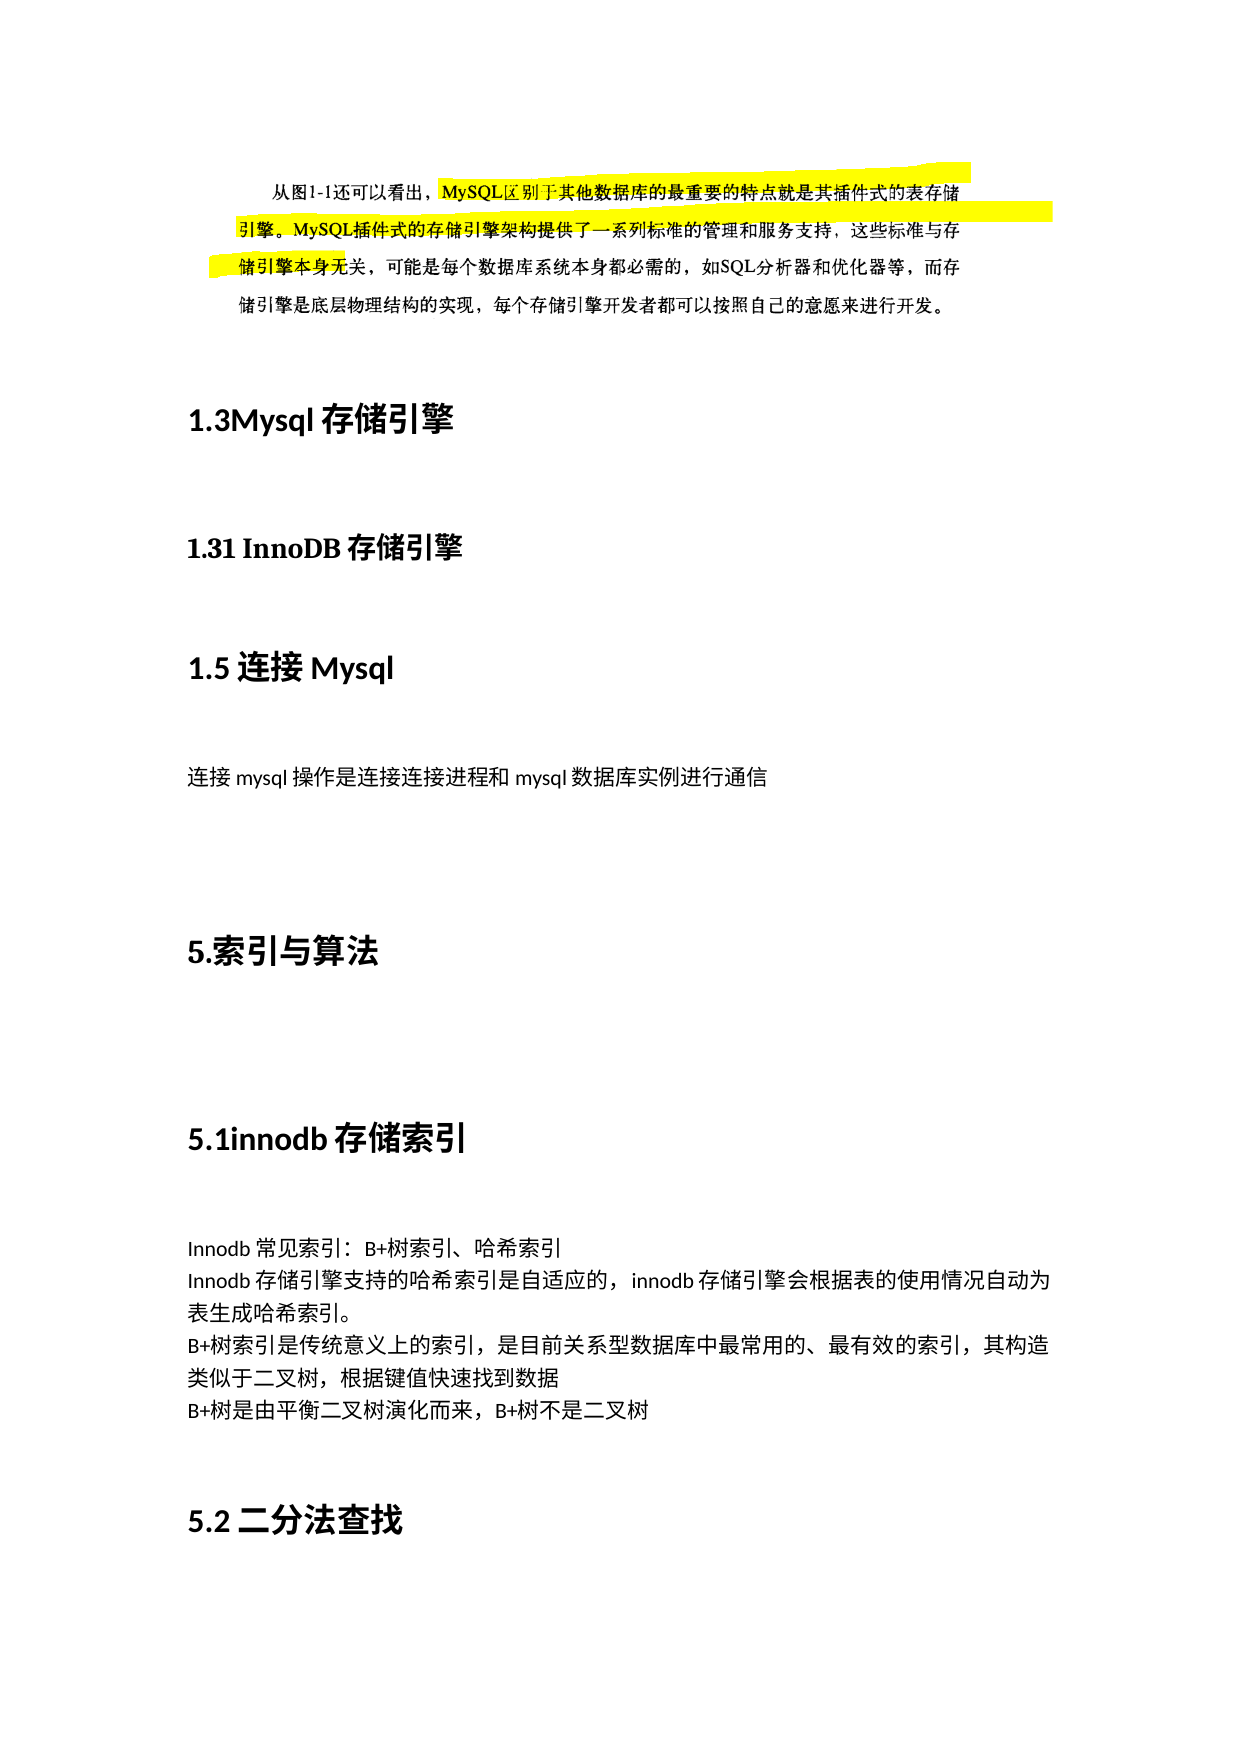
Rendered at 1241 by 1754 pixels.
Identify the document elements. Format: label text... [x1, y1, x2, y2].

picture [187, 162, 1053, 340]
subtitle 1.5连接Mysql [187, 632, 1053, 697]
text Innodb存储引擎支持的哈希索引是自适应的，innodb存储引擎会根据表的使用情况自动为表生成哈希索引。 [187, 1263, 1053, 1328]
text B+树索引是传统意义上的索引，是目前关系型数据库中最常用的、最有效的索引，其构造类似于二叉树，根据键值快速找到数据 [187, 1328, 1053, 1393]
text B+树是由平衡二叉树演化而来，B+树不是二叉树 [187, 1393, 1053, 1425]
text 连接mysql操作是连接连接进程和mysql数据库实例进行通信 [187, 759, 1053, 792]
subtitle 5.2二分法查找 [187, 1485, 1053, 1550]
subtitle 1.3Mysql存储引擎 [187, 384, 1053, 449]
subtitle 5.索引与算法 [187, 916, 1053, 981]
subtitle 1.31 InnoDB存储引擎 [187, 513, 1053, 578]
text Innodb常见索引：B+树索引、哈希索引 [187, 1230, 1053, 1263]
subtitle 5.1innodb存储索引 [187, 1103, 1053, 1168]
